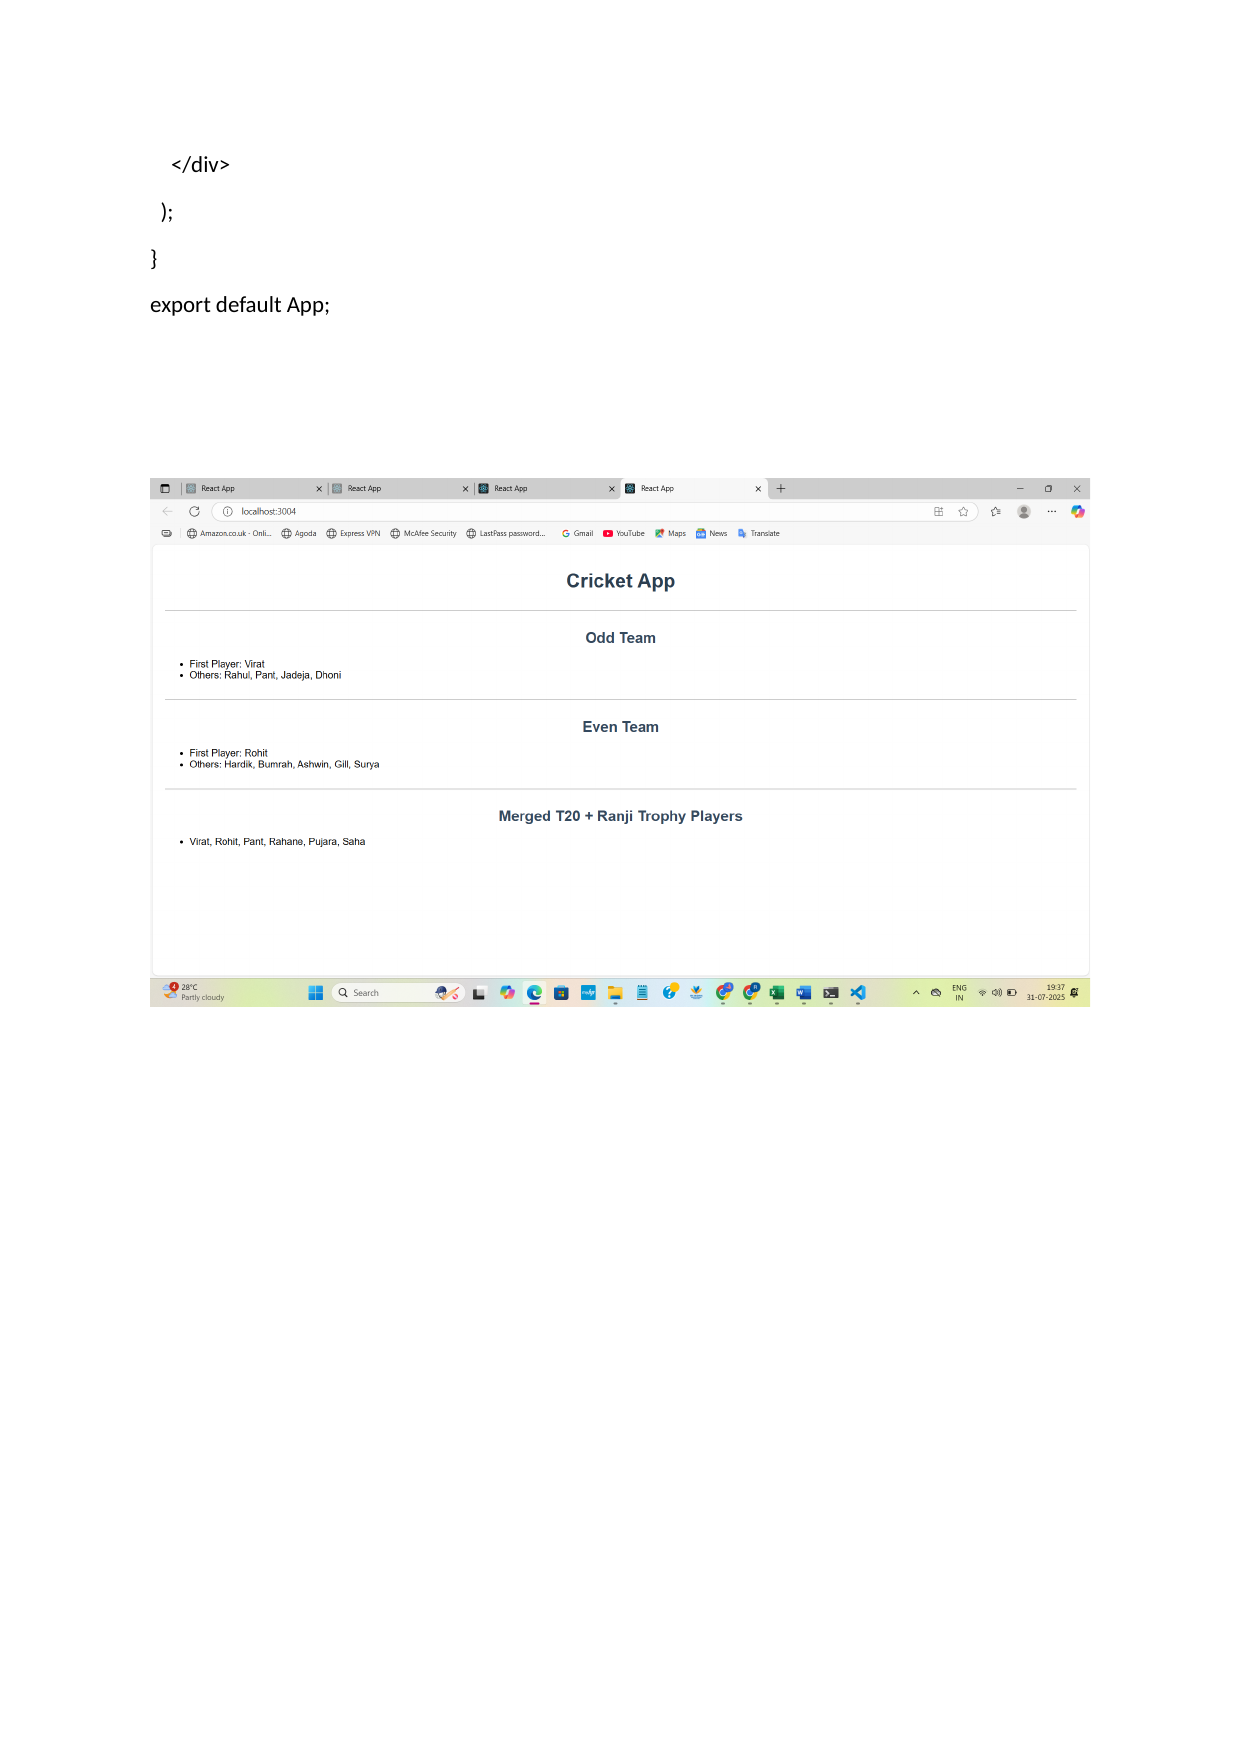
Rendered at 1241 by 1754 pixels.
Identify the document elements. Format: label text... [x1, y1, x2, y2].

picture [150, 478, 1091, 1007]
text ); [150, 197, 1090, 225]
text </div> [150, 150, 1090, 178]
text } [150, 244, 1090, 272]
text export default App; [150, 291, 1090, 319]
